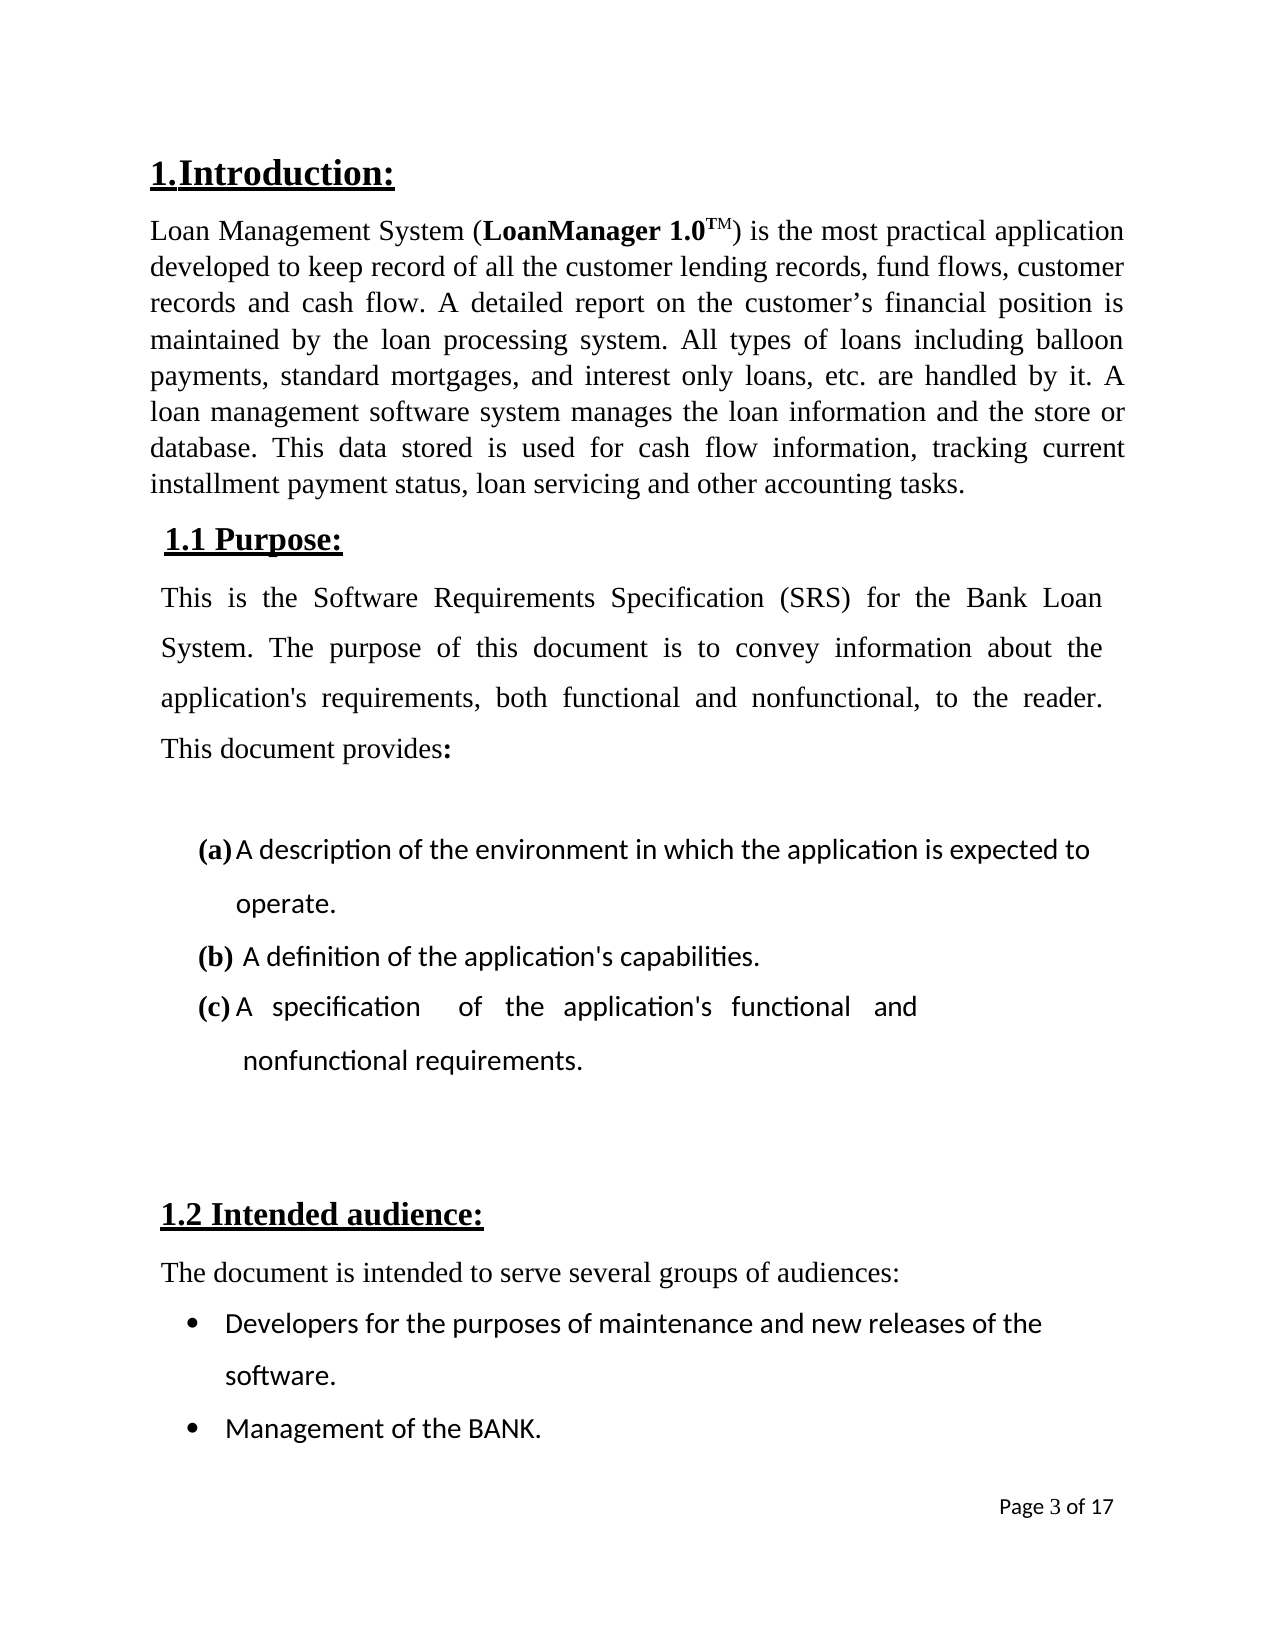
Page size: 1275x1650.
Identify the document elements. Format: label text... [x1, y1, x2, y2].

subtitle Intended audience: [160, 1194, 1137, 1233]
list Management of the BANK. [187, 1411, 1137, 1446]
list A definition of the application's capabilities. [198, 938, 1137, 973]
text Loan Management System (LoanManager 1.0TM) is the most practical application developed to keep record of all the customer lending records, fund flows, customer records and cash flow. A detailed report on the customer’s financial position is maintained by the loan processing system. All types of loans including balloon payments, standard mortgages, and interest only loans, etc. are handled by it. A loan management software system manages the loan information and the store or database. This data stored is used for cash flow information, tracking current installment payment status, loan servicing and other accounting tasks. [150, 213, 1125, 500]
text This is the Software Requirements Specification (SRS) for the Bank Loan System. The purpose of this document is to convey information about the application's requirements, both functional and nonfunctional, to the reader. This document provides: [161, 580, 1103, 764]
list Developers for the purposes of maintenance and new releases of the software. [187, 1306, 1043, 1392]
list A description of the environment in which the application is expected to operate. [198, 831, 1091, 921]
subtitle Purpose: [164, 519, 1137, 557]
subtitle Introduction: [150, 150, 1137, 193]
text The document is intended to serve several groups of audiences: [161, 1255, 1137, 1289]
list A specification of the application's functional and nonfunctional requirements. [198, 988, 918, 1078]
